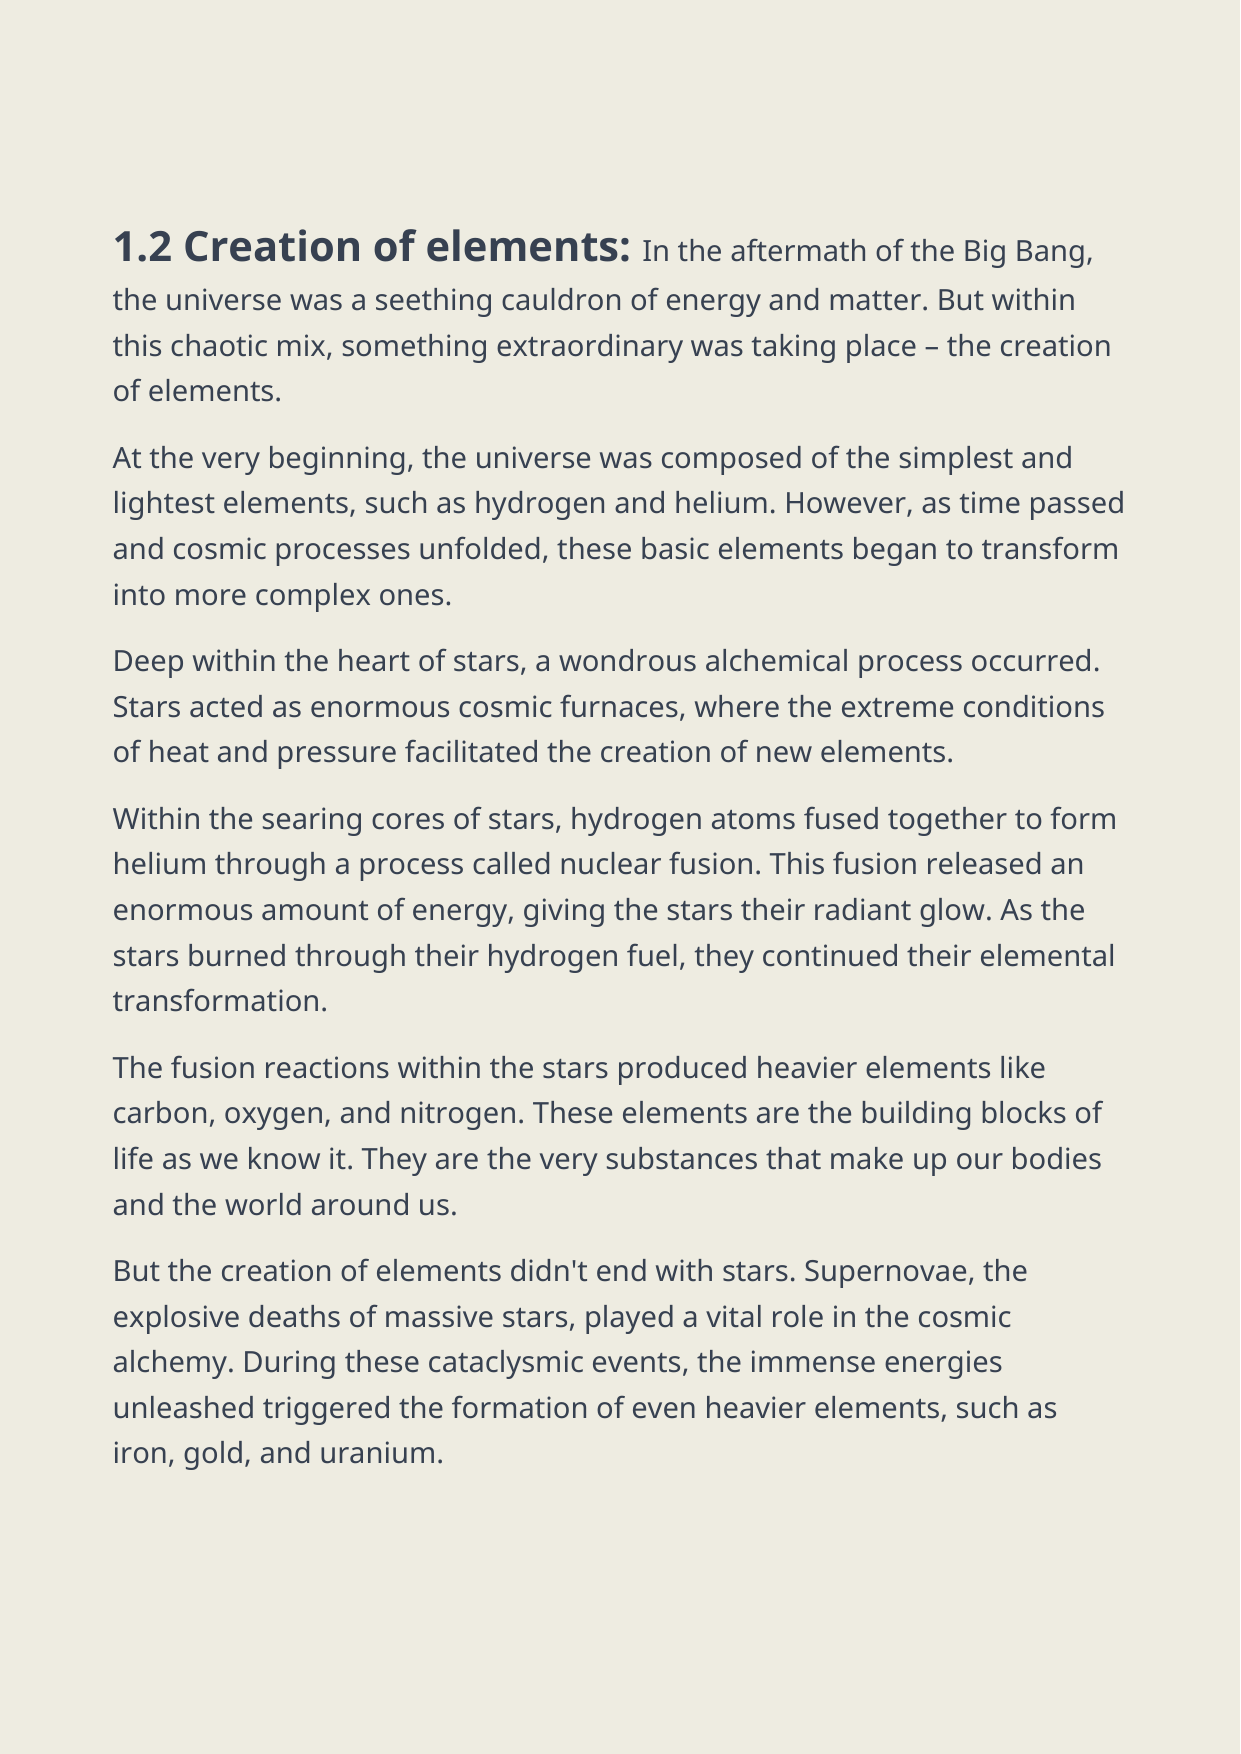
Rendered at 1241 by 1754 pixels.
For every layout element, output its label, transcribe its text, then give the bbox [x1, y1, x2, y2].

text 1.2 Creation of elements: In the aftermath of the Big Bang, the universe was a seething cauldron of energy and matter. But within this chaotic mix, something extraordinary was taking place – the creation of elements. [112, 216, 1128, 410]
text But the creation of elements didn't end with stars. Supernovae, the explosive deaths of massive stars, played a vital role in the cosmic alchemy. During these cataclysmic events, the immense energies unleashed triggered the formation of even heavier elements, such as iron, gold, and uranium. [112, 1250, 1128, 1472]
text Deep within the heart of stars, a wondrous alchemical process occurred. Stars acted as enormous cosmic furnaces, where the extreme conditions of heat and pressure facilitated the creation of new elements. [112, 640, 1128, 771]
text At the very beginning, the universe was composed of the simplest and lightest elements, such as hydrogen and helium. However, as time passed and cosmic processes unfolded, these basic elements began to transform into more complex ones. [112, 437, 1128, 613]
text Within the searing cores of stars, hydrogen atoms fused together to form helium through a process called nuclear fusion. This fusion released an enormous amount of energy, giving the stars their radiant glow. As the stars burned through their hydrogen fuel, they continued their elemental transformation. [112, 798, 1128, 1020]
text The fusion reactions within the stars produced heavier elements like carbon, oxygen, and nitrogen. These elements are the building blocks of life as we know it. They are the very substances that make up our bodies and the world around us. [112, 1047, 1128, 1223]
